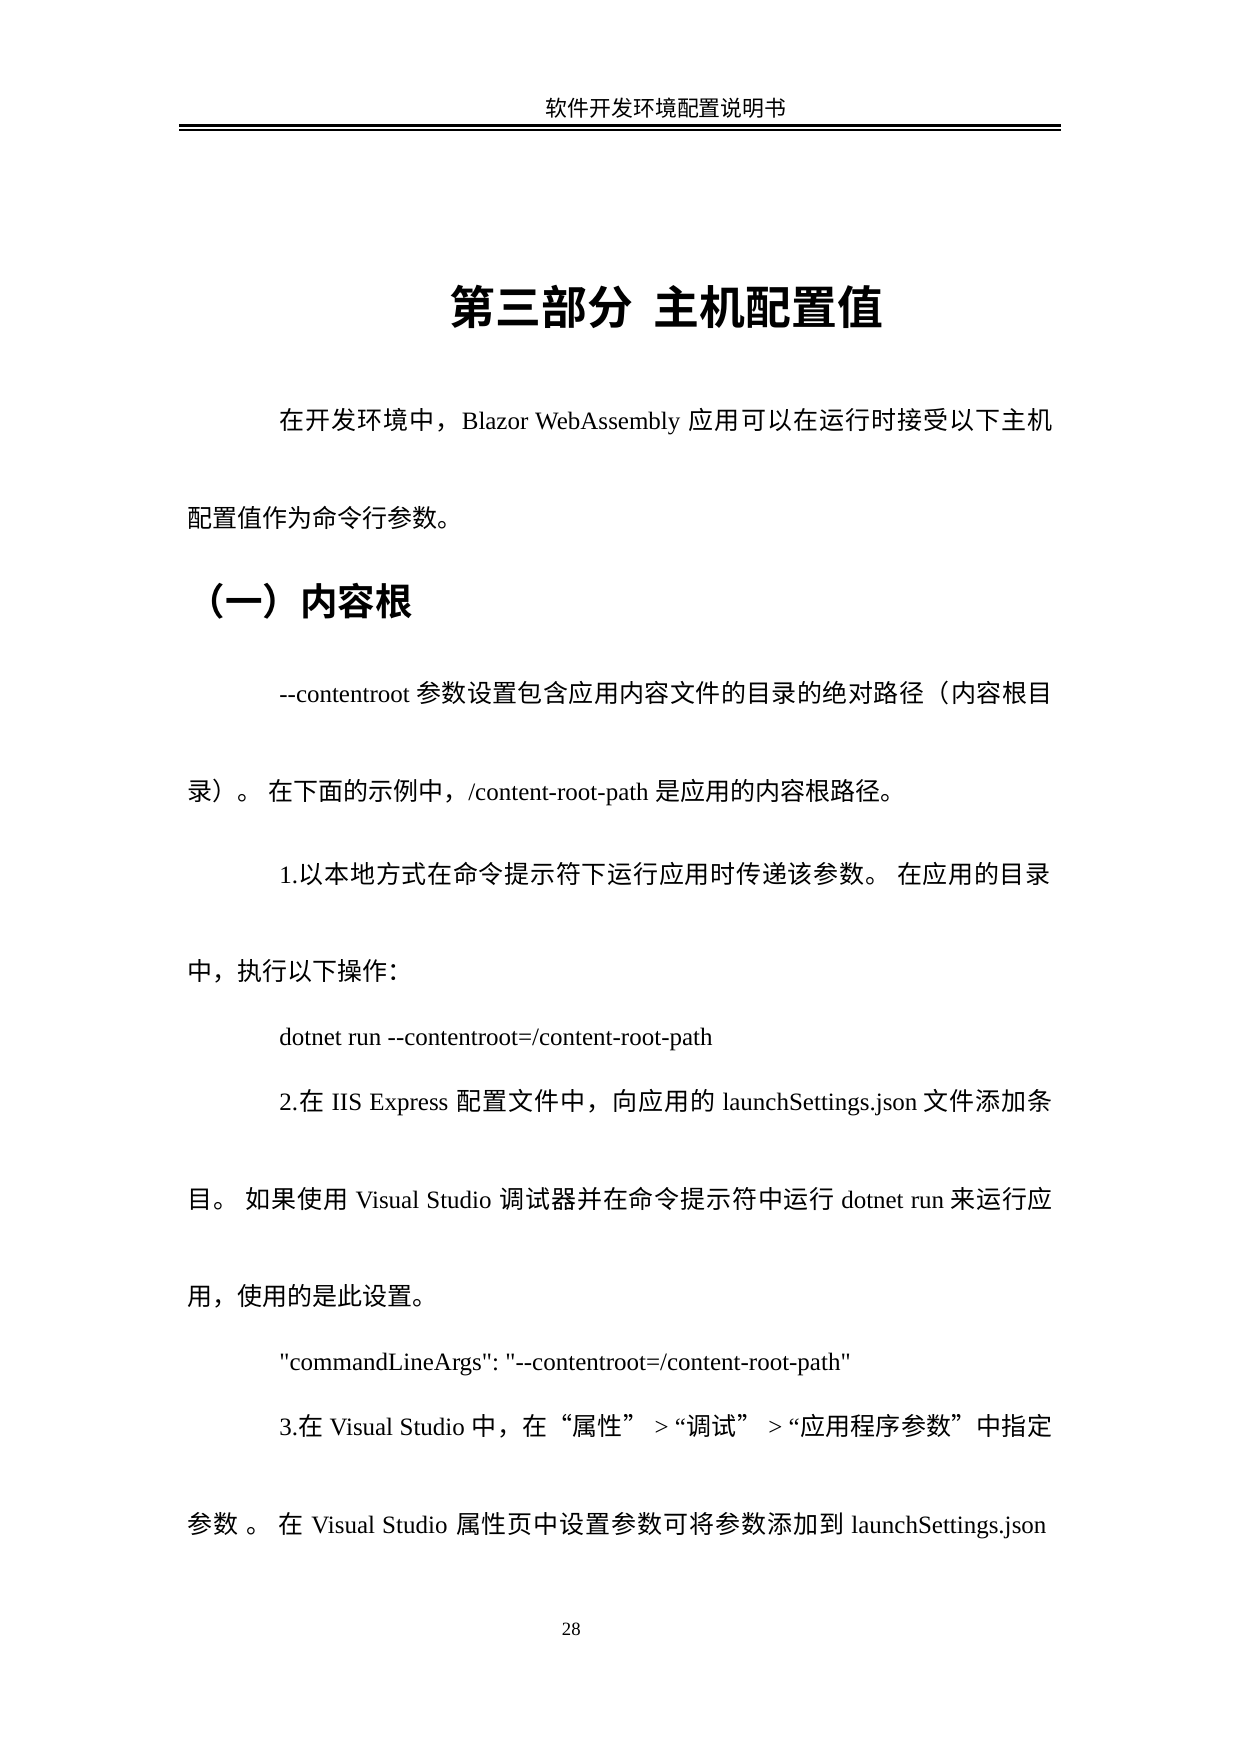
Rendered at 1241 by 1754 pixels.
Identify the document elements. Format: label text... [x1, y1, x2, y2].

text dotnet run --contentroot=/content-root-path [187, 1020, 1053, 1053]
text --contentroot 参数设置包含应用内容文件的目录的绝对路径（内容根目录）。 在下面的示例中，/content-root-path 是应用的内容根路径。 [187, 659, 1053, 822]
text 2.在 IIS Express 配置文件中，向应用的 launchSettings.json 文件添加条目。 如果使用 Visual Studio 调试器并在命令提示符中运行 dotnet run 来运行应用，使用的是此设置。 [187, 1067, 1053, 1327]
text 在开发环境中，Blazor WebAssembly 应用可以在运行时接受以下主机配置值作为命令行参数。 [187, 386, 1053, 549]
text "commandLineArgs": "--contentroot=/content-root-path" [187, 1345, 1053, 1378]
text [187, 1392, 1053, 1555]
text 1.以本地方式在命令提示符下运行应用时传递该参数。 在应用的目录中，执行以下操作： [187, 840, 1053, 1002]
subtitle （一）内容根 [187, 567, 1053, 632]
subtitle 第三部分 主机配置值 [187, 256, 1053, 353]
